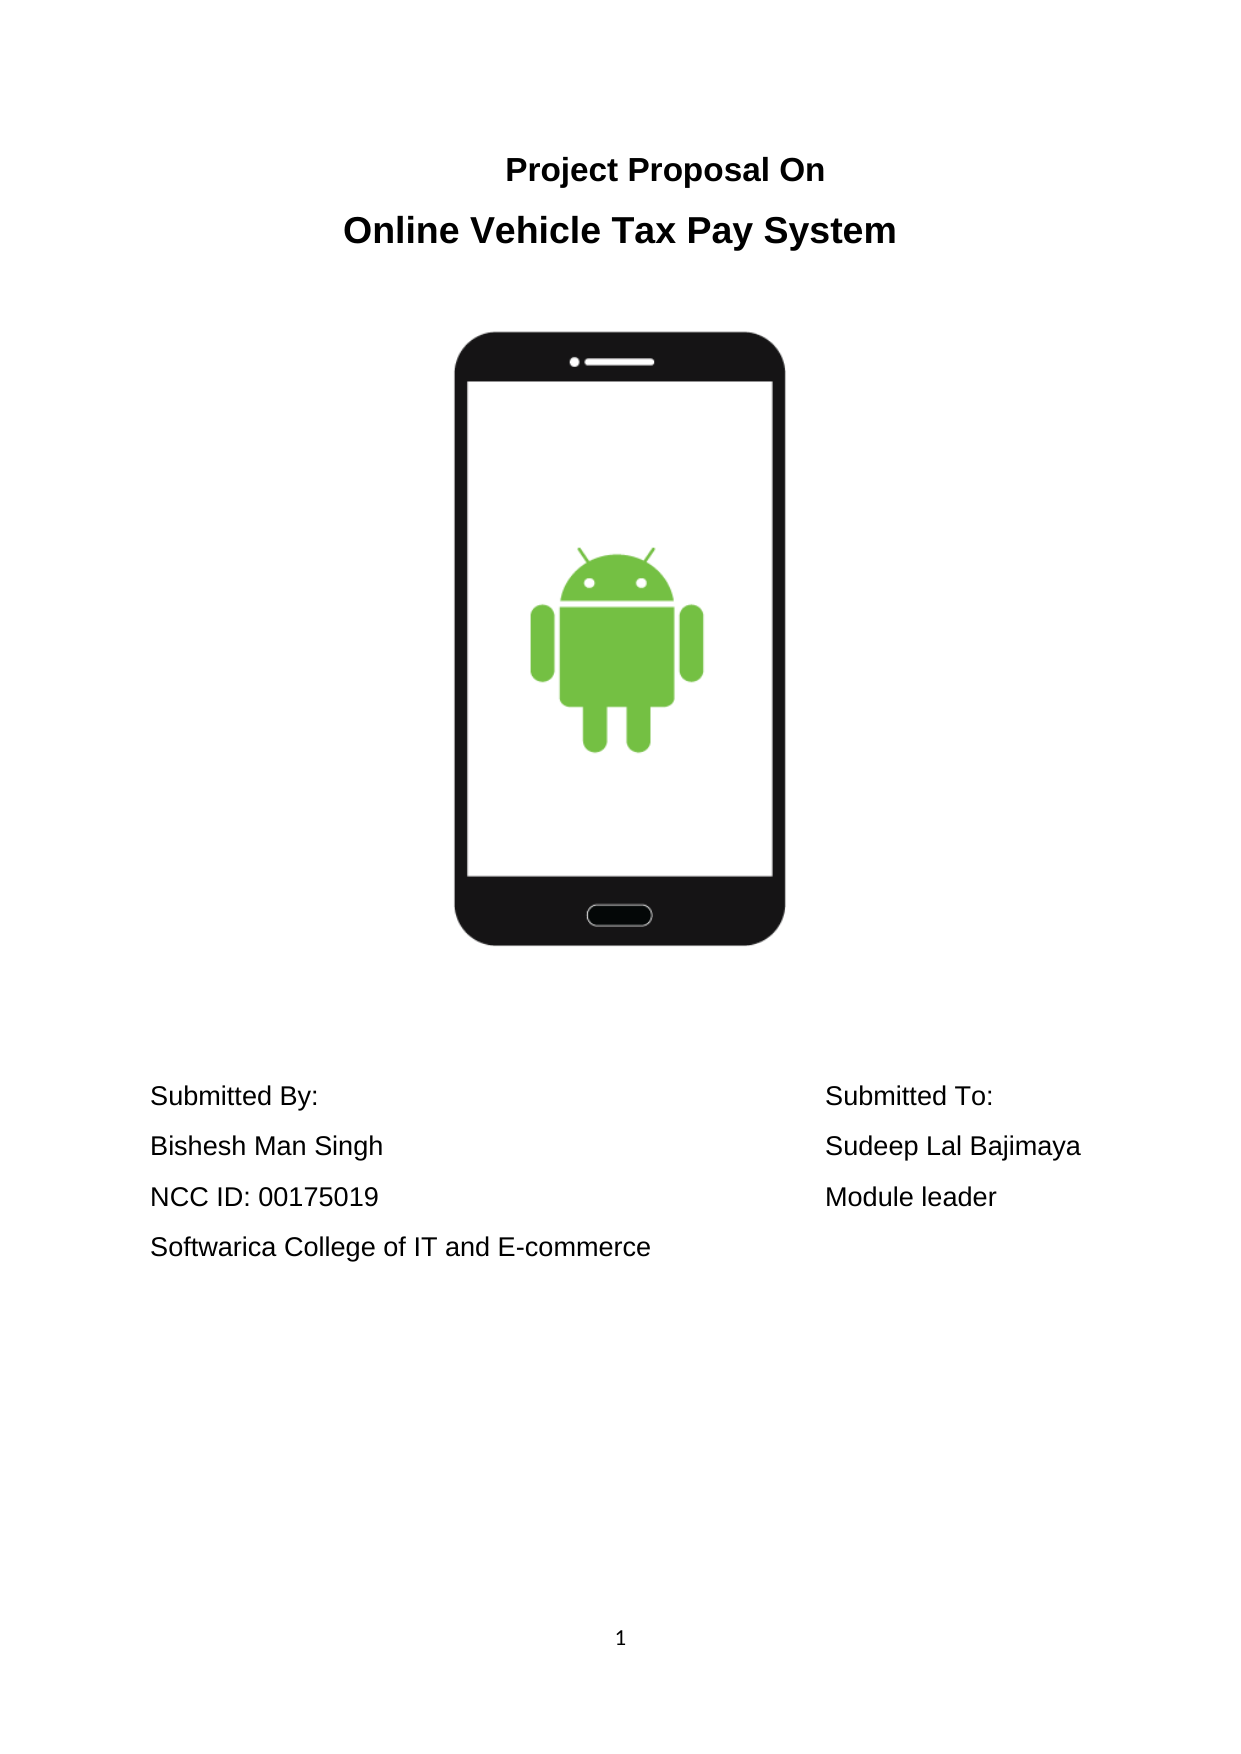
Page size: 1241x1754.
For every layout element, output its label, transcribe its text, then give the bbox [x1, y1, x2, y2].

text Project Proposal On [150, 150, 1090, 188]
text Online Vehicle Tax Pay System [150, 209, 1090, 252]
text Bishesh Man Singh Sudeep Lal Bajimaya [150, 1130, 1090, 1161]
picture [307, 330, 933, 955]
text NCC ID: 00175019 Module leader [150, 1181, 1090, 1212]
text Softwarica College of IT and E-commerce [150, 1231, 1090, 1262]
text Submitted By: Submitted To: [150, 1080, 1090, 1111]
